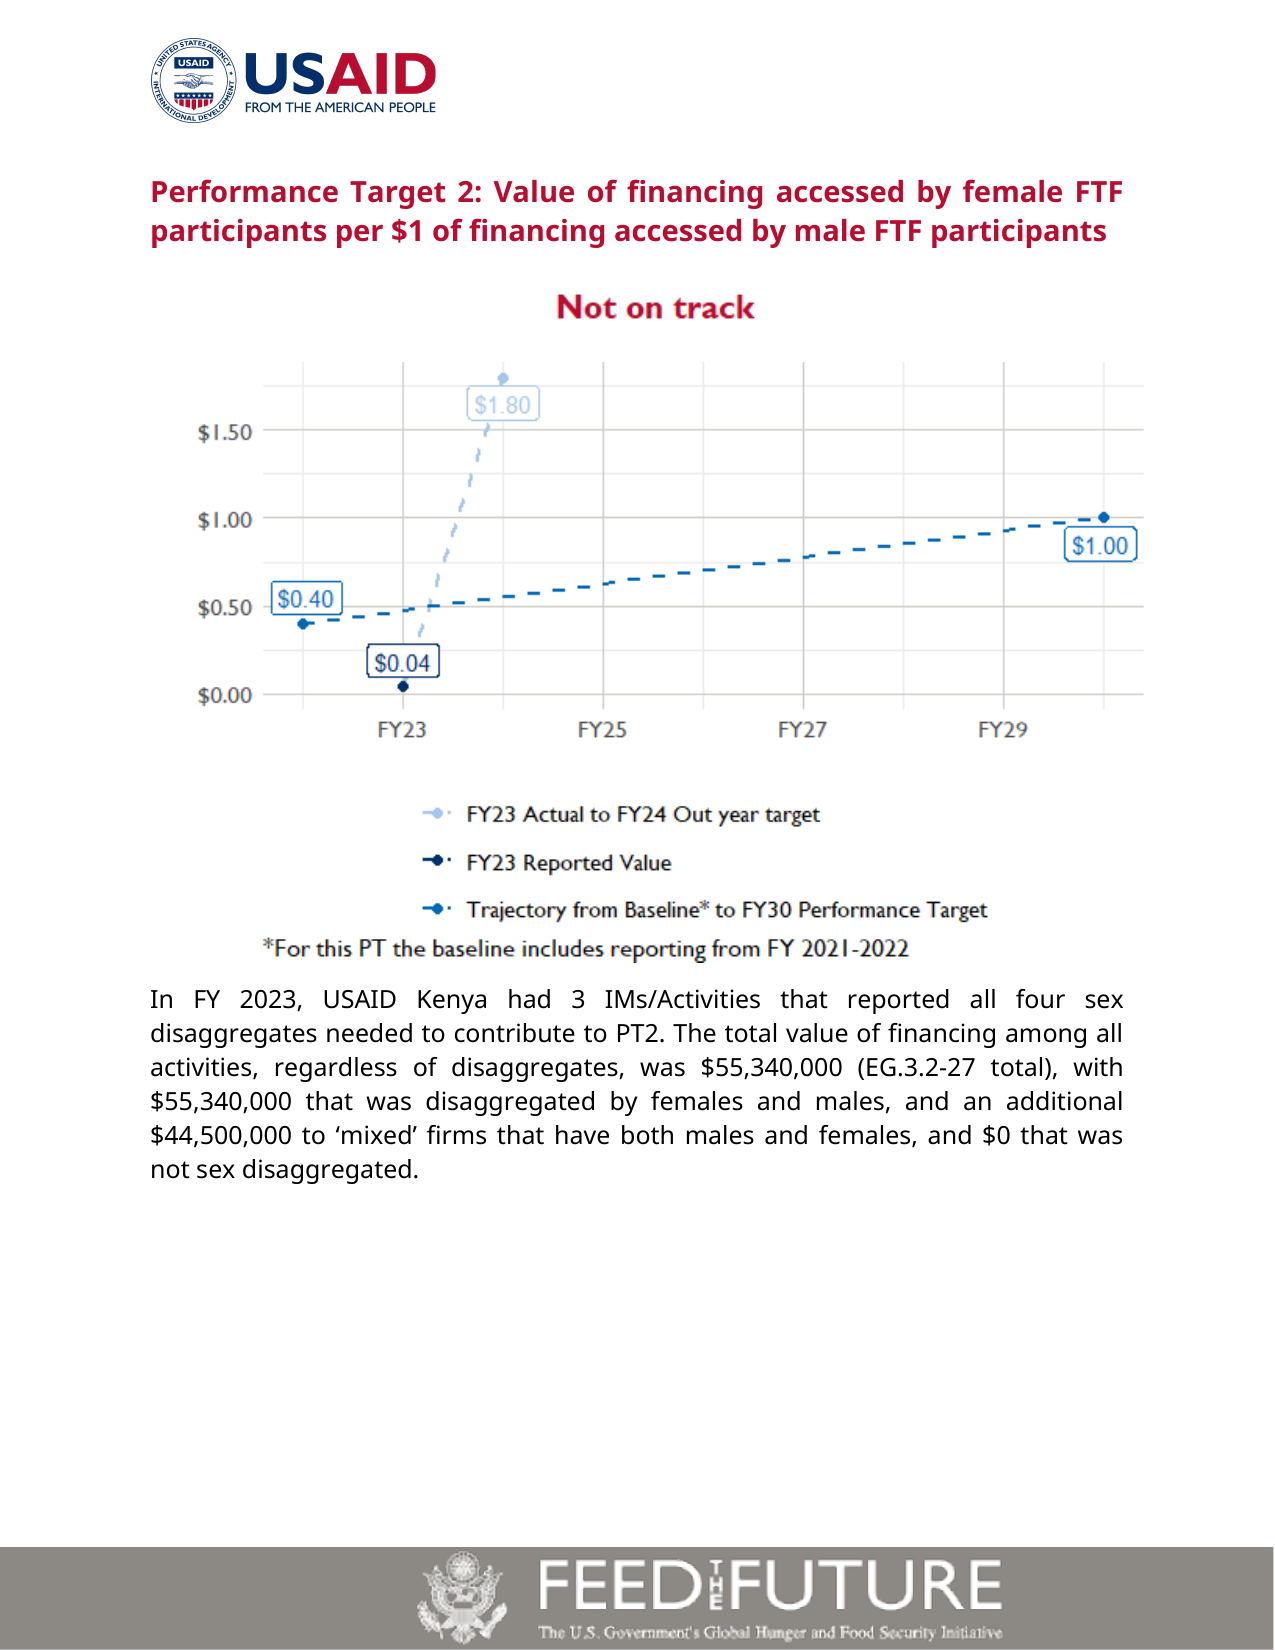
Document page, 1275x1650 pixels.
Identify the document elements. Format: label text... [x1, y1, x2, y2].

picture [413, 1545, 1008, 1646]
picture [168, 268, 1144, 344]
picture [151, 38, 436, 123]
text In FY 2023, USAID Kenya had 3 IMs/Activities that reported all four sex disaggregates needed to contribute to PT2. The total value of financing among all activities, regardless of disaggregates, was $55,340,000 (EG.3.2-27 total), with $55,340,000 that was disaggregated by females and males, and an additional $44,500,000 to ‘mixed’ firms that have both males and females, and $0 that was not sex disaggregated. [150, 981, 1125, 1186]
picture [168, 362, 1144, 963]
subtitle Performance Target 2: Value of financing accessed by female FTF participants per $1 of financing accessed by male FTF participants [150, 171, 1125, 250]
